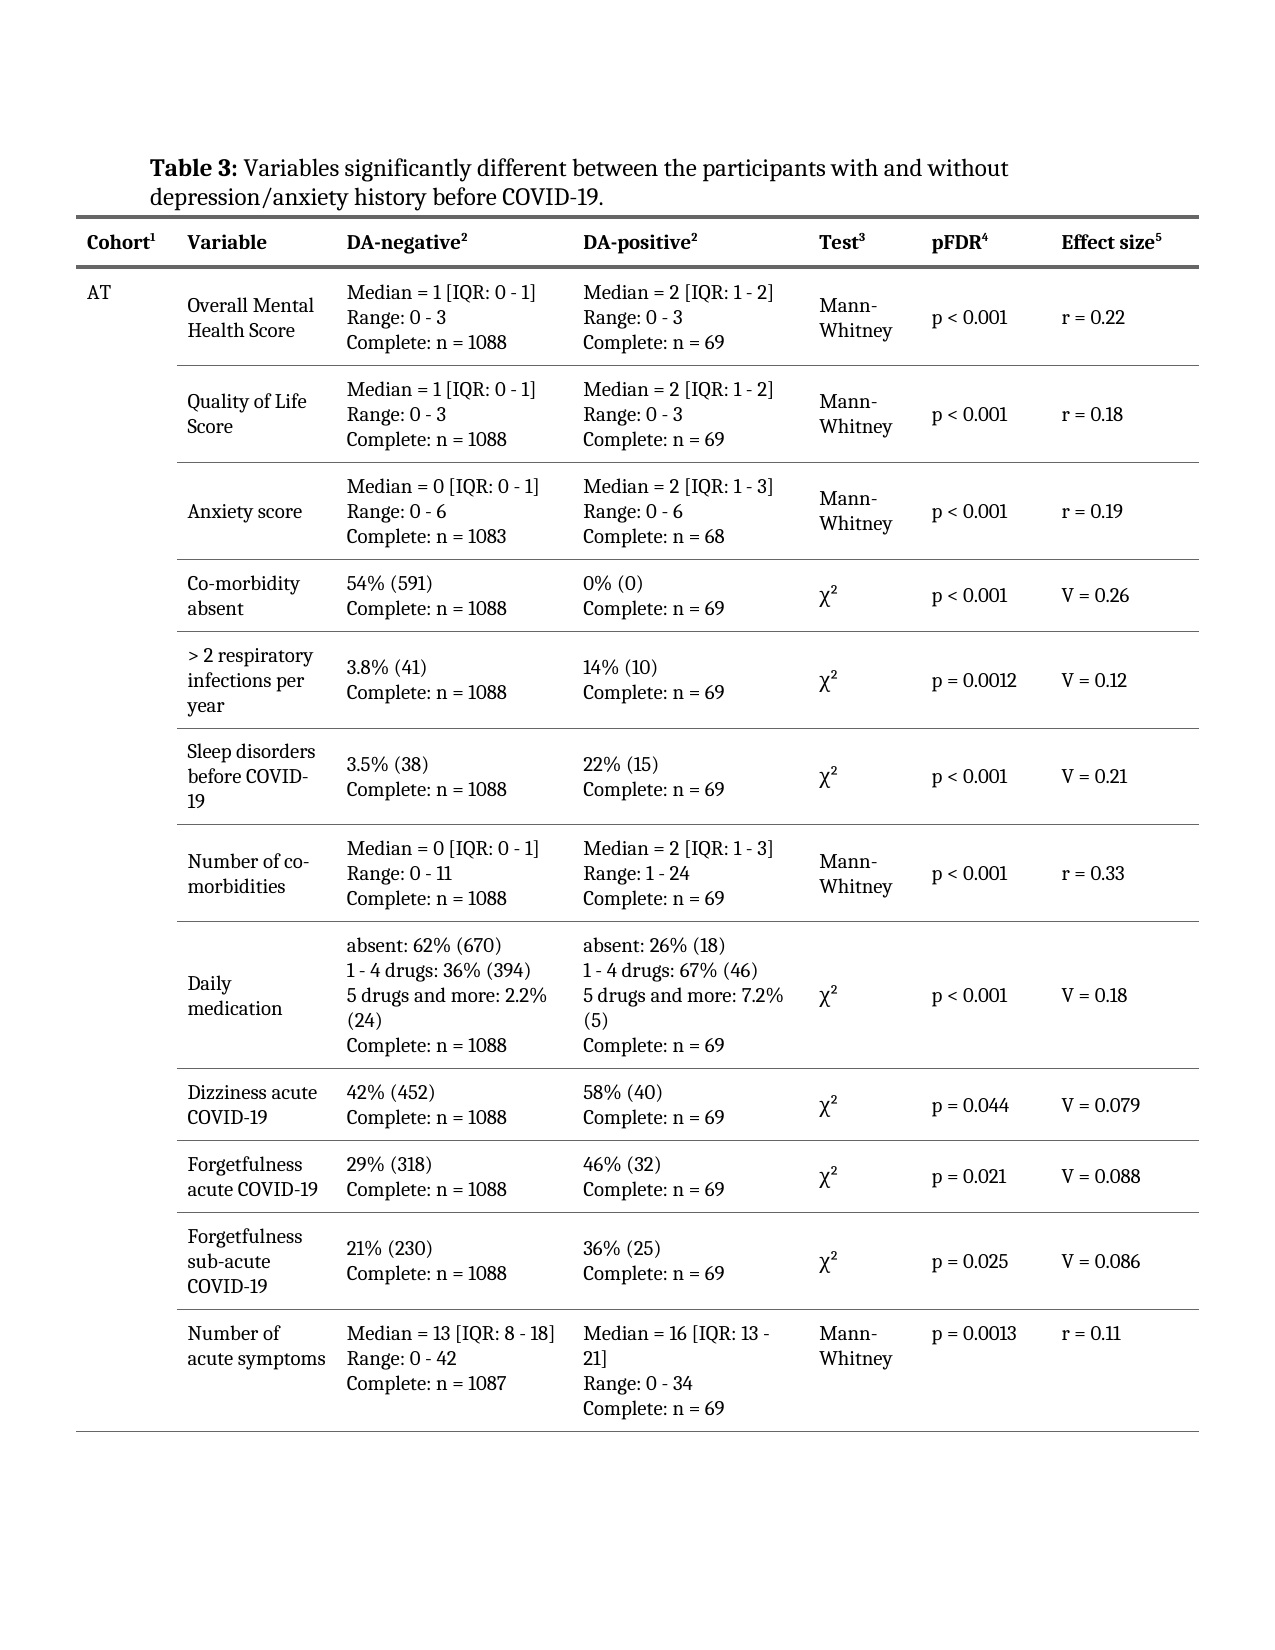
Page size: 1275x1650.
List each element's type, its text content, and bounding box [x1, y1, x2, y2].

table_cell 42% (452) Complete: n = 1088 [336, 1069, 573, 1140]
table_cell Median = 0 [IQR: 0 - 1] Range: 0 - 6 Complete: n = 1083 [336, 463, 573, 559]
table_cell Anxiety score [177, 463, 336, 559]
table_cell Median = 1 [IQR: 0 - 1] Range: 0 - 3 Complete: n = 1088 [336, 366, 573, 462]
text Table 3: Variables significantly different between the participants with and without depression/anxiety history before COVID-19. [150, 154, 1125, 211]
table_cell 36% (25) Complete: n = 69 [573, 1213, 809, 1309]
table_cell r = 0.19 [1051, 463, 1198, 559]
table_cell Median = 2 [IQR: 1 - 3] Range: 1 - 24 Complete: n = 69 [573, 825, 809, 921]
table_cell 0% (0) Complete: n = 69 [573, 560, 809, 631]
table_cell Mann-Whitney [809, 269, 921, 365]
table_cell V = 0.12 [1051, 632, 1198, 727]
table_cell V = 0.21 [1051, 729, 1198, 824]
table_header DA-positive2 [573, 219, 809, 265]
table_cell p < 0.001 [921, 560, 1051, 631]
table_cell V = 0.079 [1051, 1069, 1198, 1140]
table_cell Dizziness acute COVID-19 [177, 1069, 336, 1140]
table_cell absent: 62% (670) 1 - 4 drugs: 36% (394) 5 drugs and more: 2.2% (24) Complete: n = 1088 [336, 922, 573, 1068]
table_cell χ² [809, 1213, 921, 1309]
table_cell V = 0.18 [1051, 922, 1198, 1068]
table_cell Forgetfulness acute COVID-19 [177, 1141, 336, 1212]
table_cell χ² [809, 922, 921, 1068]
table_cell Number of acute symptoms [177, 1310, 336, 1431]
table_cell r = 0.33 [1051, 825, 1198, 921]
table_cell p < 0.001 [921, 463, 1051, 559]
table_cell 46% (32) Complete: n = 69 [573, 1141, 809, 1212]
table_cell χ² [809, 729, 921, 824]
table_cell Quality of Life Score [177, 366, 336, 462]
table_cell r = 0.18 [1051, 366, 1198, 462]
table_cell Sleep disorders before COVID-19 [177, 729, 336, 824]
table_cell p = 0.025 [921, 1213, 1051, 1309]
table_cell χ² [809, 1069, 921, 1140]
table_cell V = 0.086 [1051, 1213, 1198, 1309]
table_cell Forgetfulness sub-acute COVID-19 [177, 1213, 336, 1309]
table_cell χ² [809, 560, 921, 631]
table_cell V = 0.088 [1051, 1141, 1198, 1212]
table_cell r = 0.22 [1051, 269, 1198, 365]
table_cell χ² [809, 632, 921, 727]
table_header Cohort1 [76, 219, 177, 265]
table_cell 3.5% (38) Complete: n = 1088 [336, 729, 573, 824]
table_cell 54% (591) Complete: n = 1088 [336, 560, 573, 631]
table_cell Mann-Whitney [809, 366, 921, 462]
table_cell p < 0.001 [921, 922, 1051, 1068]
table_cell χ² [809, 1141, 921, 1212]
table_cell Mann-Whitney [809, 825, 921, 921]
table_header Test3 [809, 219, 921, 265]
table_header Effect size5 [1051, 219, 1198, 265]
table_cell p = 0.0012 [921, 632, 1051, 727]
table_cell p < 0.001 [921, 366, 1051, 462]
table_header DA-negative2 [336, 219, 573, 265]
table_cell 14% (10) Complete: n = 69 [573, 632, 809, 727]
table_cell 58% (40) Complete: n = 69 [573, 1069, 809, 1140]
table_cell Median = 2 [IQR: 1 - 2] Range: 0 - 3 Complete: n = 69 [573, 366, 809, 462]
table_cell absent: 26% (18) 1 - 4 drugs: 67% (46) 5 drugs and more: 7.2% (5) Complete: n = 69 [573, 922, 809, 1068]
table_cell p < 0.001 [921, 729, 1051, 824]
table_cell Median = 13 [IQR: 8 - 18] Range: 0 - 42 Complete: n = 1087 [336, 1310, 573, 1431]
table_cell 22% (15) Complete: n = 69 [573, 729, 809, 824]
table_cell > 2 respiratory infections per year [177, 632, 336, 727]
table_cell Overall Mental Health Score [177, 269, 336, 365]
table_cell p = 0.021 [921, 1141, 1051, 1212]
table_cell p = 0.0013 [921, 1310, 1051, 1431]
table_cell AT [76, 269, 177, 1431]
table_cell 3.8% (41) Complete: n = 1088 [336, 632, 573, 727]
table_header pFDR4 [921, 219, 1051, 265]
table_cell p = 0.044 [921, 1069, 1051, 1140]
table_header Variable [177, 219, 336, 265]
table_cell Mann-Whitney [809, 1310, 921, 1431]
table_cell Median = 2 [IQR: 1 - 3] Range: 0 - 6 Complete: n = 68 [573, 463, 809, 559]
table_cell Co-morbidity absent [177, 560, 336, 631]
table_cell Median = 0 [IQR: 0 - 1] Range: 0 - 11 Complete: n = 1088 [336, 825, 573, 921]
table_cell Median = 1 [IQR: 0 - 1] Range: 0 - 3 Complete: n = 1088 [336, 269, 573, 365]
table_cell Median = 2 [IQR: 1 - 2] Range: 0 - 3 Complete: n = 69 [573, 269, 809, 365]
table_cell Median = 16 [IQR: 13 - 21] Range: 0 - 34 Complete: n = 69 [573, 1310, 809, 1431]
table_cell Mann-Whitney [809, 463, 921, 559]
table_cell p < 0.001 [921, 269, 1051, 365]
table_cell 21% (230) Complete: n = 1088 [336, 1213, 573, 1309]
table_cell p < 0.001 [921, 825, 1051, 921]
table_cell 29% (318) Complete: n = 1088 [336, 1141, 573, 1212]
table_cell r = 0.11 [1051, 1310, 1198, 1431]
table_cell Daily medication [177, 922, 336, 1068]
table_cell V = 0.26 [1051, 560, 1198, 631]
table_cell Number of co-morbidities [177, 825, 336, 921]
